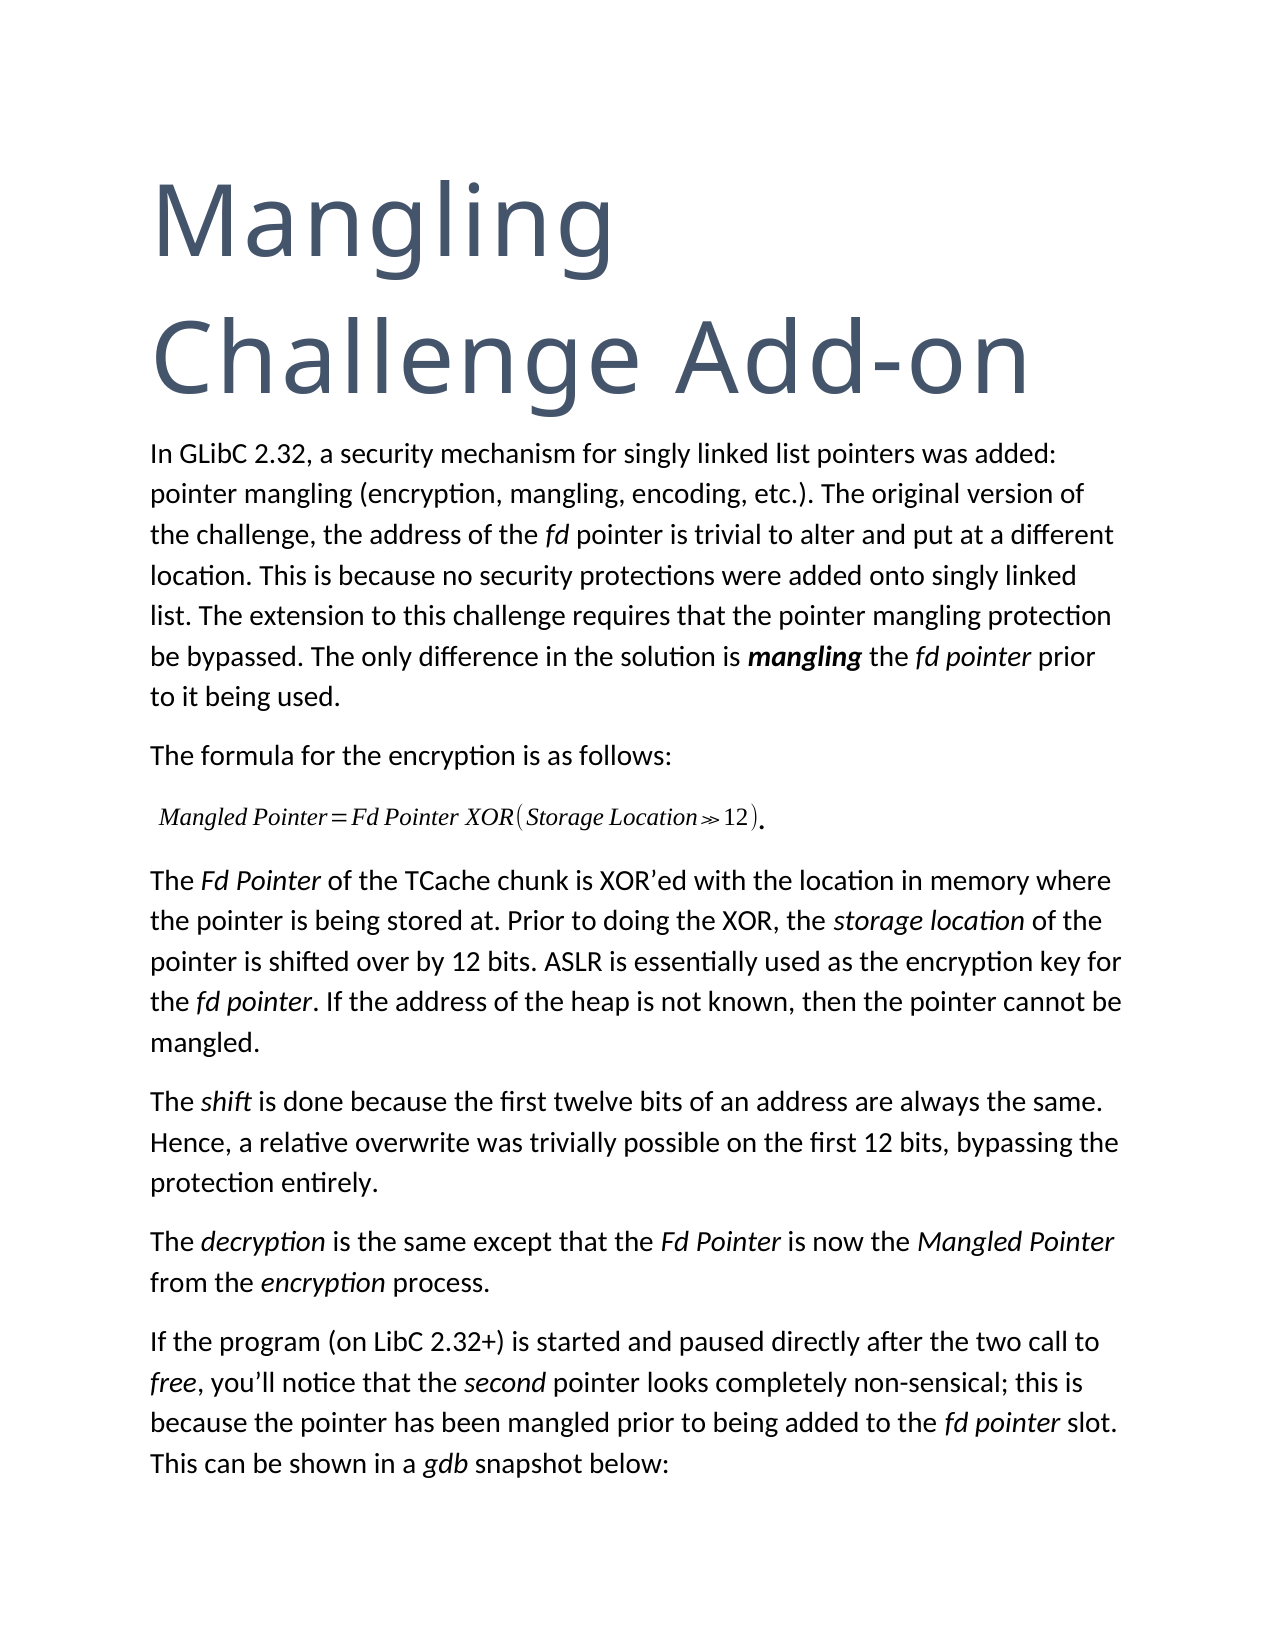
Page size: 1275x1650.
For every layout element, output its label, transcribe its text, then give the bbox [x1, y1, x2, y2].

text The decryption is the same except that the Fd Pointer is now the Mangled Pointer from the encryption process. [150, 1223, 1125, 1299]
text The shift is done because the first twelve bits of an address are always the same. Hence, a relative overwrite was trivially possible on the first 12 bits, bypassing the protection entirely. [150, 1083, 1125, 1200]
text . [150, 797, 1125, 837]
text The formula for the encryption is as follows: [150, 737, 1125, 773]
text In GLibC 2.32, a security mechanism for singly linked list pointers was added: pointer mangling (encryption, mangling, encoding, etc.). The original version of the challenge, the address of the fd pointer is trivial to alter and put at a different location. This is because no security protections were added onto singly linked list. The extension to this challenge requires that the pointer mangling protection be bypassed. The only difference in the solution is mangling the fd pointer prior to it being used. [150, 435, 1125, 714]
text If the program (on LibC 2.32+) is started and paused directly after the two call to free, you’ll notice that the second pointer looks completely non-sensical; this is because the pointer has been mangled prior to being added to the fd pointer slot. This can be shown in a gdb snapshot below: [150, 1323, 1125, 1480]
text The Fd Pointer of the TCache chunk is XOR’ed with the location in memory where the pointer is being stored at. Prior to doing the XOR, the storage location of the pointer is shifted over by 12 bits. ASLR is essentially used as the encryption key for the fd pointer. If the address of the heap is not known, then the pointer cannot be mangled. [150, 862, 1125, 1059]
title Mangling Challenge Add-on [150, 150, 1125, 422]
